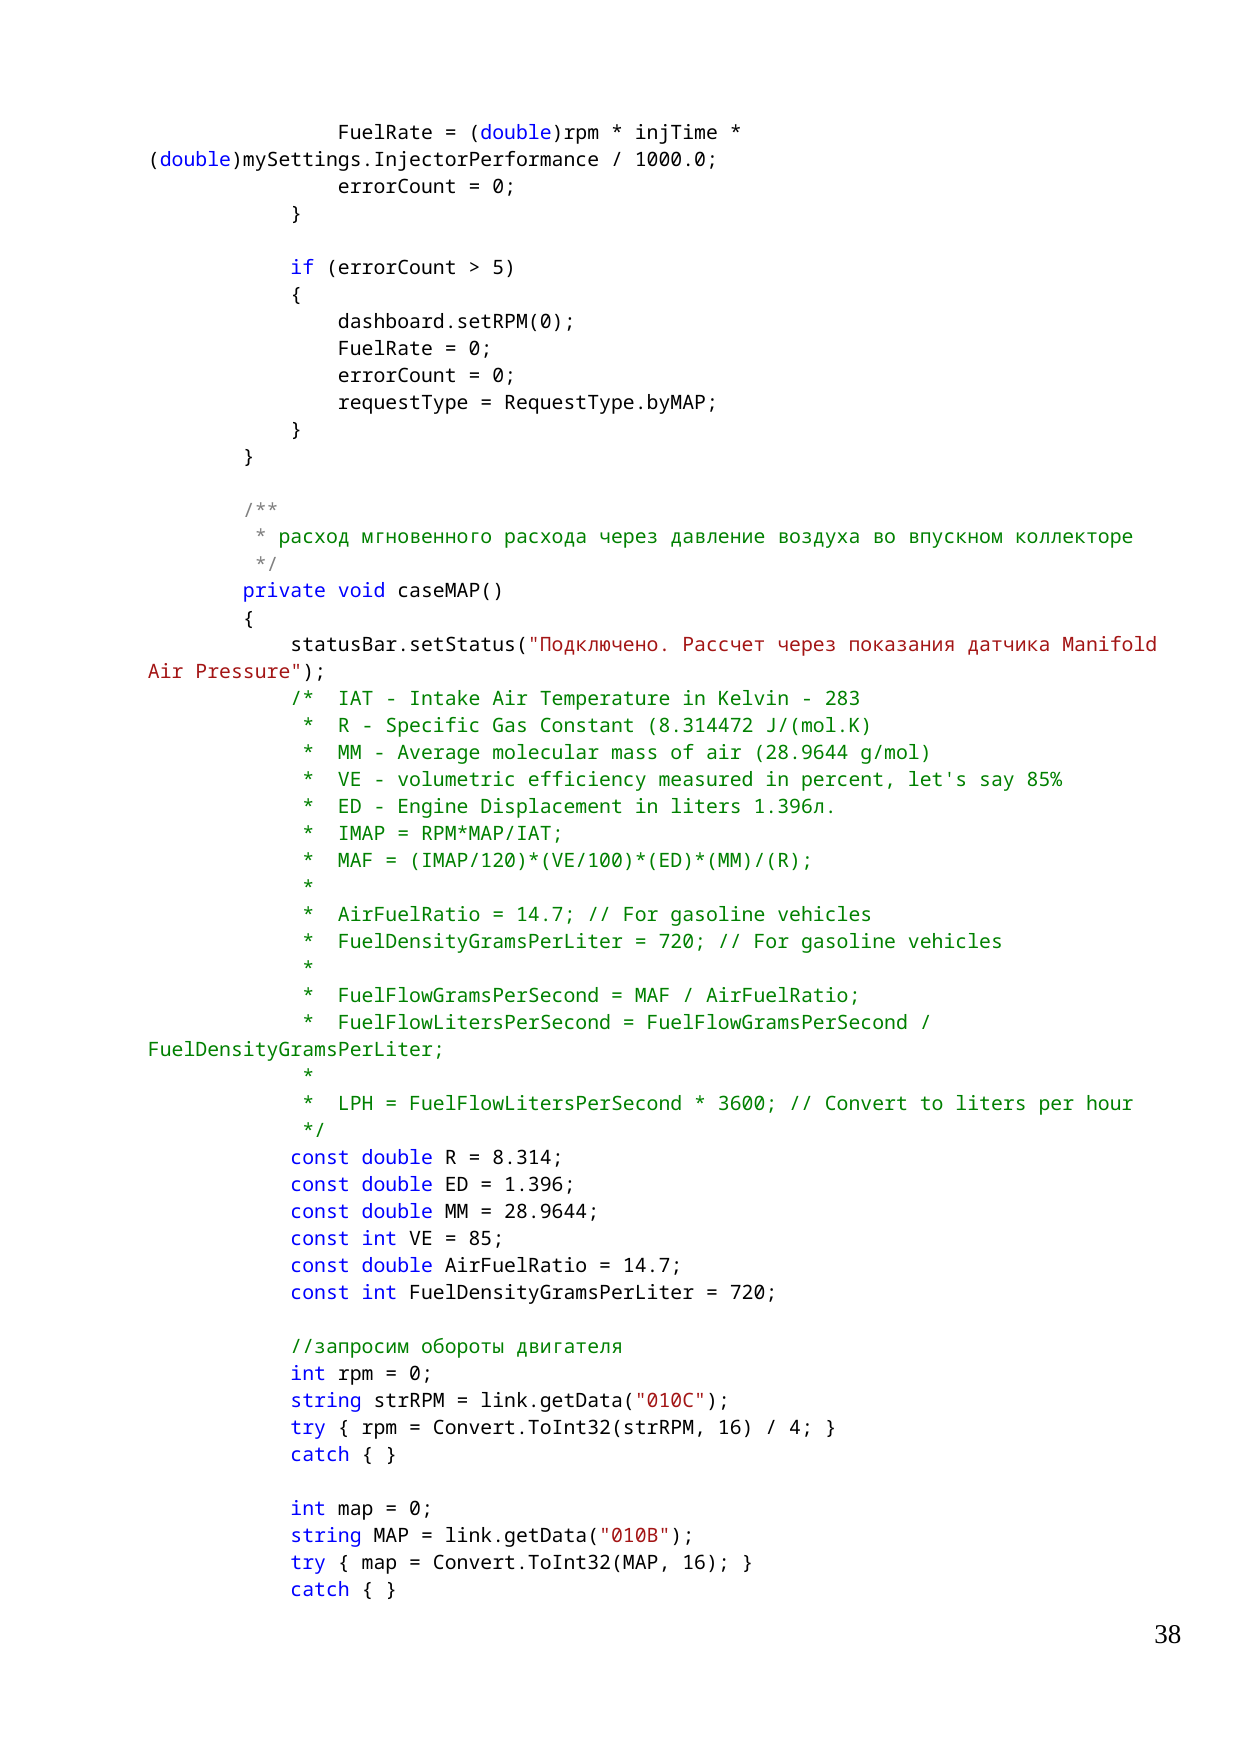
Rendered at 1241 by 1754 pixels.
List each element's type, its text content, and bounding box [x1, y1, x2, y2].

text { [148, 604, 1181, 631]
text * MAF = (IMAP/120)*(VE/100)*(ED)*(MM)/(R); [148, 847, 1181, 873]
text FuelRate = 0; [148, 334, 1181, 361]
text const int FuelDensityGramsPerLiter = 720; [148, 1278, 1181, 1305]
text FuelRate = (double)rpm * injTime * (double)mySettings.InjectorPerformance / 1000.0; [148, 118, 1181, 172]
text const double AirFuelRatio = 14.7; [148, 1251, 1181, 1278]
text * VE - volumetric efficiency measured in percent, let's say 85% [148, 766, 1181, 793]
text * [148, 954, 1181, 981]
text { [148, 280, 1181, 307]
text dashboard.setRPM(0); [148, 307, 1181, 334]
text int map = 0; [148, 1494, 1181, 1521]
text //запросим обороты двигателя [148, 1332, 1181, 1359]
text /** [148, 496, 1181, 523]
text const double MM = 28.9644; [148, 1197, 1181, 1224]
text int rpm = 0; [148, 1359, 1181, 1386]
text * AirFuelRatio = 14.7; // For gasoline vehicles [148, 901, 1181, 927]
text * R - Specific Gas Constant (8.314472 J/(mol.K) [148, 712, 1181, 739]
text * FuelDensityGramsPerLiter = 720; // For gasoline vehicles [148, 927, 1181, 954]
text const double R = 8.314; [148, 1143, 1181, 1170]
text /* IAT - Intake Air Temperature in Kelvin - 283 [148, 685, 1181, 712]
text * MM - Average molecular mass of air (28.9644 g/mol) [148, 739, 1181, 766]
text const double ED = 1.396; [148, 1170, 1181, 1197]
text */ [148, 550, 1181, 577]
text * FuelFlowGramsPerSecond = MAF / AirFuelRatio; [148, 981, 1181, 1008]
text try { rpm = Convert.ToInt32(strRPM, 16) / 4; } [148, 1413, 1181, 1440]
text } [148, 415, 1181, 442]
text requestType = RequestType.byMAP; [148, 388, 1181, 415]
text private void caseMAP() [148, 577, 1181, 604]
text * LPH = FuelFlowLitersPerSecond * 3600; // Convert to liters per hour [148, 1089, 1181, 1116]
text string strRPM = link.getData("010C"); [148, 1386, 1181, 1413]
text } [148, 199, 1181, 226]
text const int VE = 85; [148, 1224, 1181, 1251]
text try { map = Convert.ToInt32(MAP, 16); } [148, 1548, 1181, 1575]
text statusBar.setStatus("Подключено. Рассчет через показания датчика Manifold Air Pressure"); [148, 631, 1181, 685]
text string MAP = link.getData("010B"); [148, 1521, 1181, 1548]
text * ED - Engine Displacement in liters 1.396л. [148, 793, 1181, 819]
text * FuelFlowLitersPerSecond = FuelFlowGramsPerSecond / FuelDensityGramsPerLiter; [148, 1008, 1181, 1062]
text errorCount = 0; [148, 361, 1181, 388]
text errorCount = 0; [148, 172, 1181, 199]
text catch { } [148, 1575, 1181, 1602]
text * [148, 873, 1181, 901]
text */ [148, 1116, 1181, 1143]
text } [148, 442, 1181, 469]
text if (errorCount > 5) [148, 253, 1181, 280]
text catch { } [148, 1440, 1181, 1467]
text * IMAP = RPM*MAP/IAT; [148, 819, 1181, 847]
text * расход мгновенного расхода через давление воздуха во впускном коллекторе [148, 523, 1181, 550]
text * [148, 1062, 1181, 1089]
